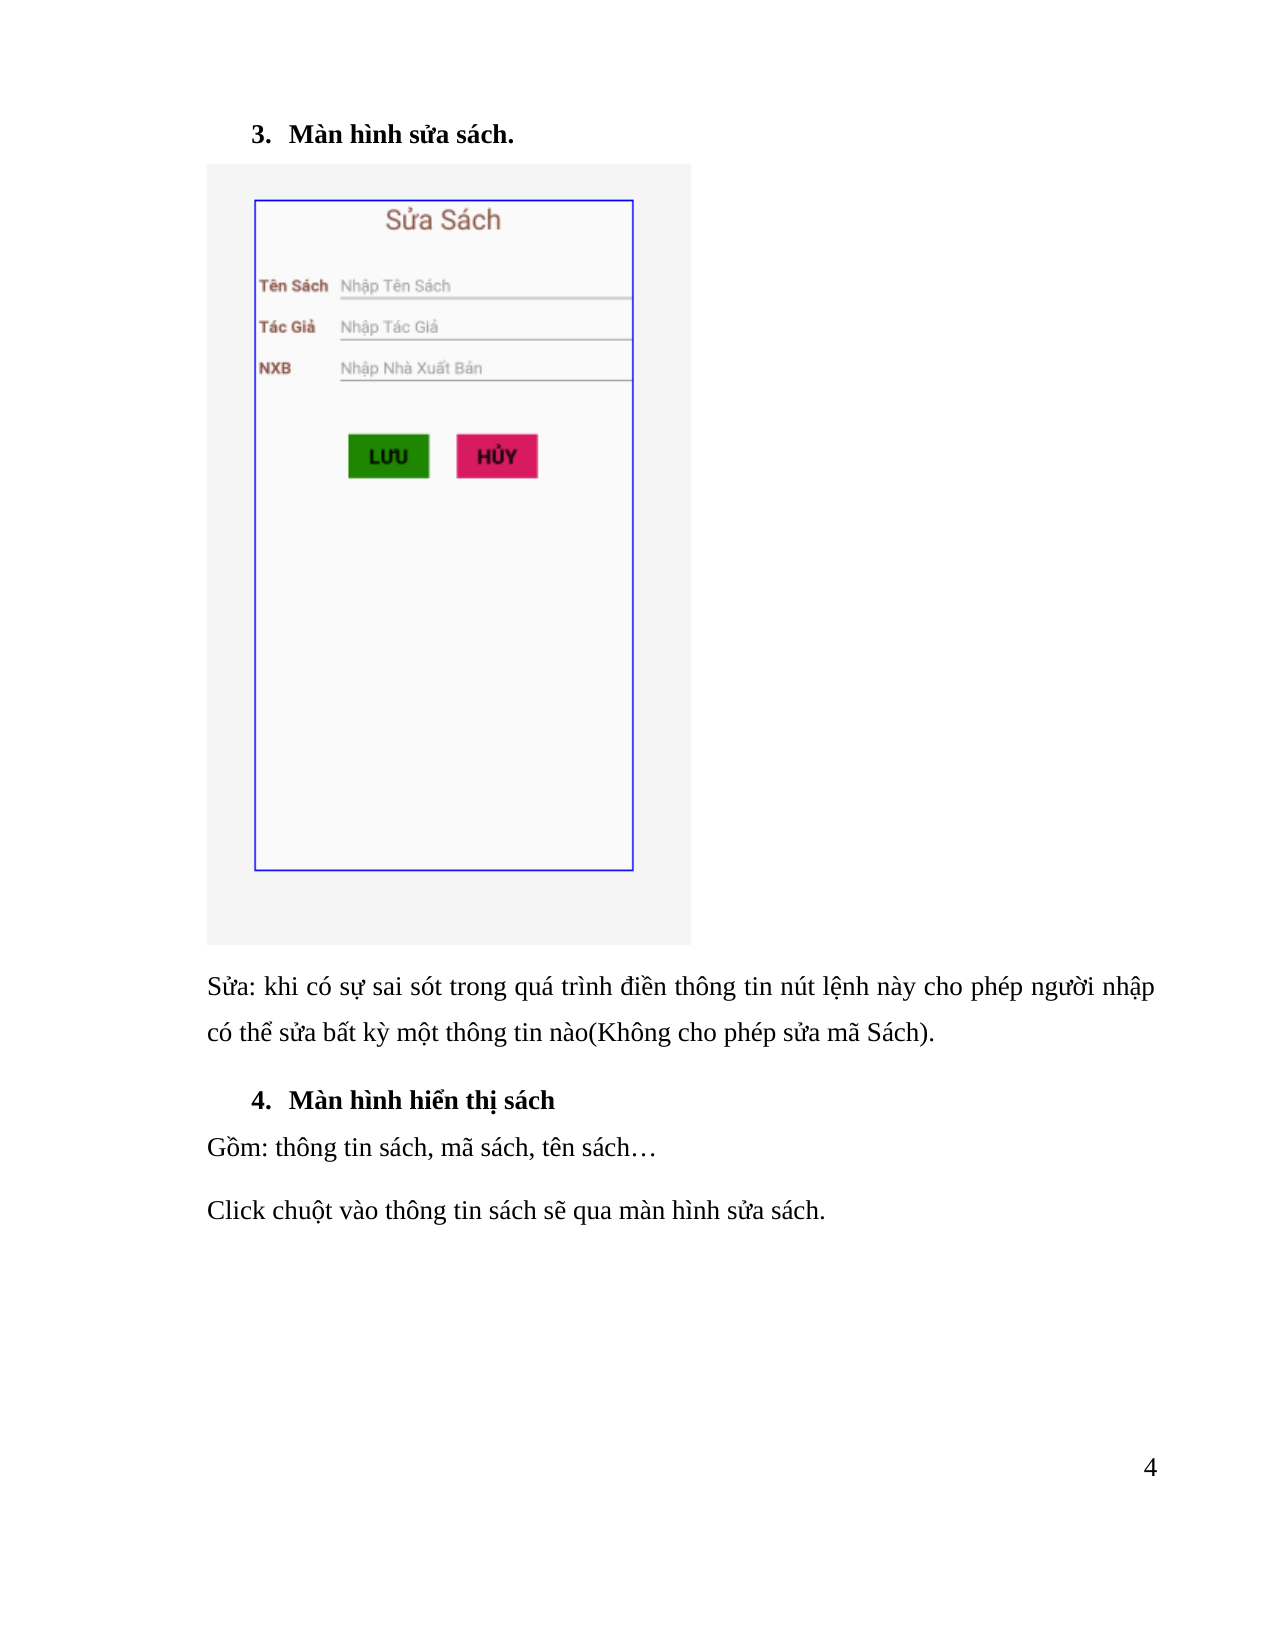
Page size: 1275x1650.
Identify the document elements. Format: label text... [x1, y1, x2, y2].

subtitle Màn hình sửa sách. [251, 118, 1157, 149]
text Click chuột vào thông tin sách sẽ qua màn hình sửa sách. [207, 1194, 1157, 1225]
picture [206, 164, 692, 945]
subtitle Màn hình hiển thị sách [251, 1084, 1157, 1115]
list Sửa: khi có sự sai sót trong quá trình điền thông tin nút lệnh này cho phép người nhập có thể sửa bất kỳ một thông tin nào(Không cho phép sửa mã Sách). [207, 970, 1157, 1048]
text Gồm: thông tin sách, mã sách, tên sách… [207, 1131, 1157, 1162]
